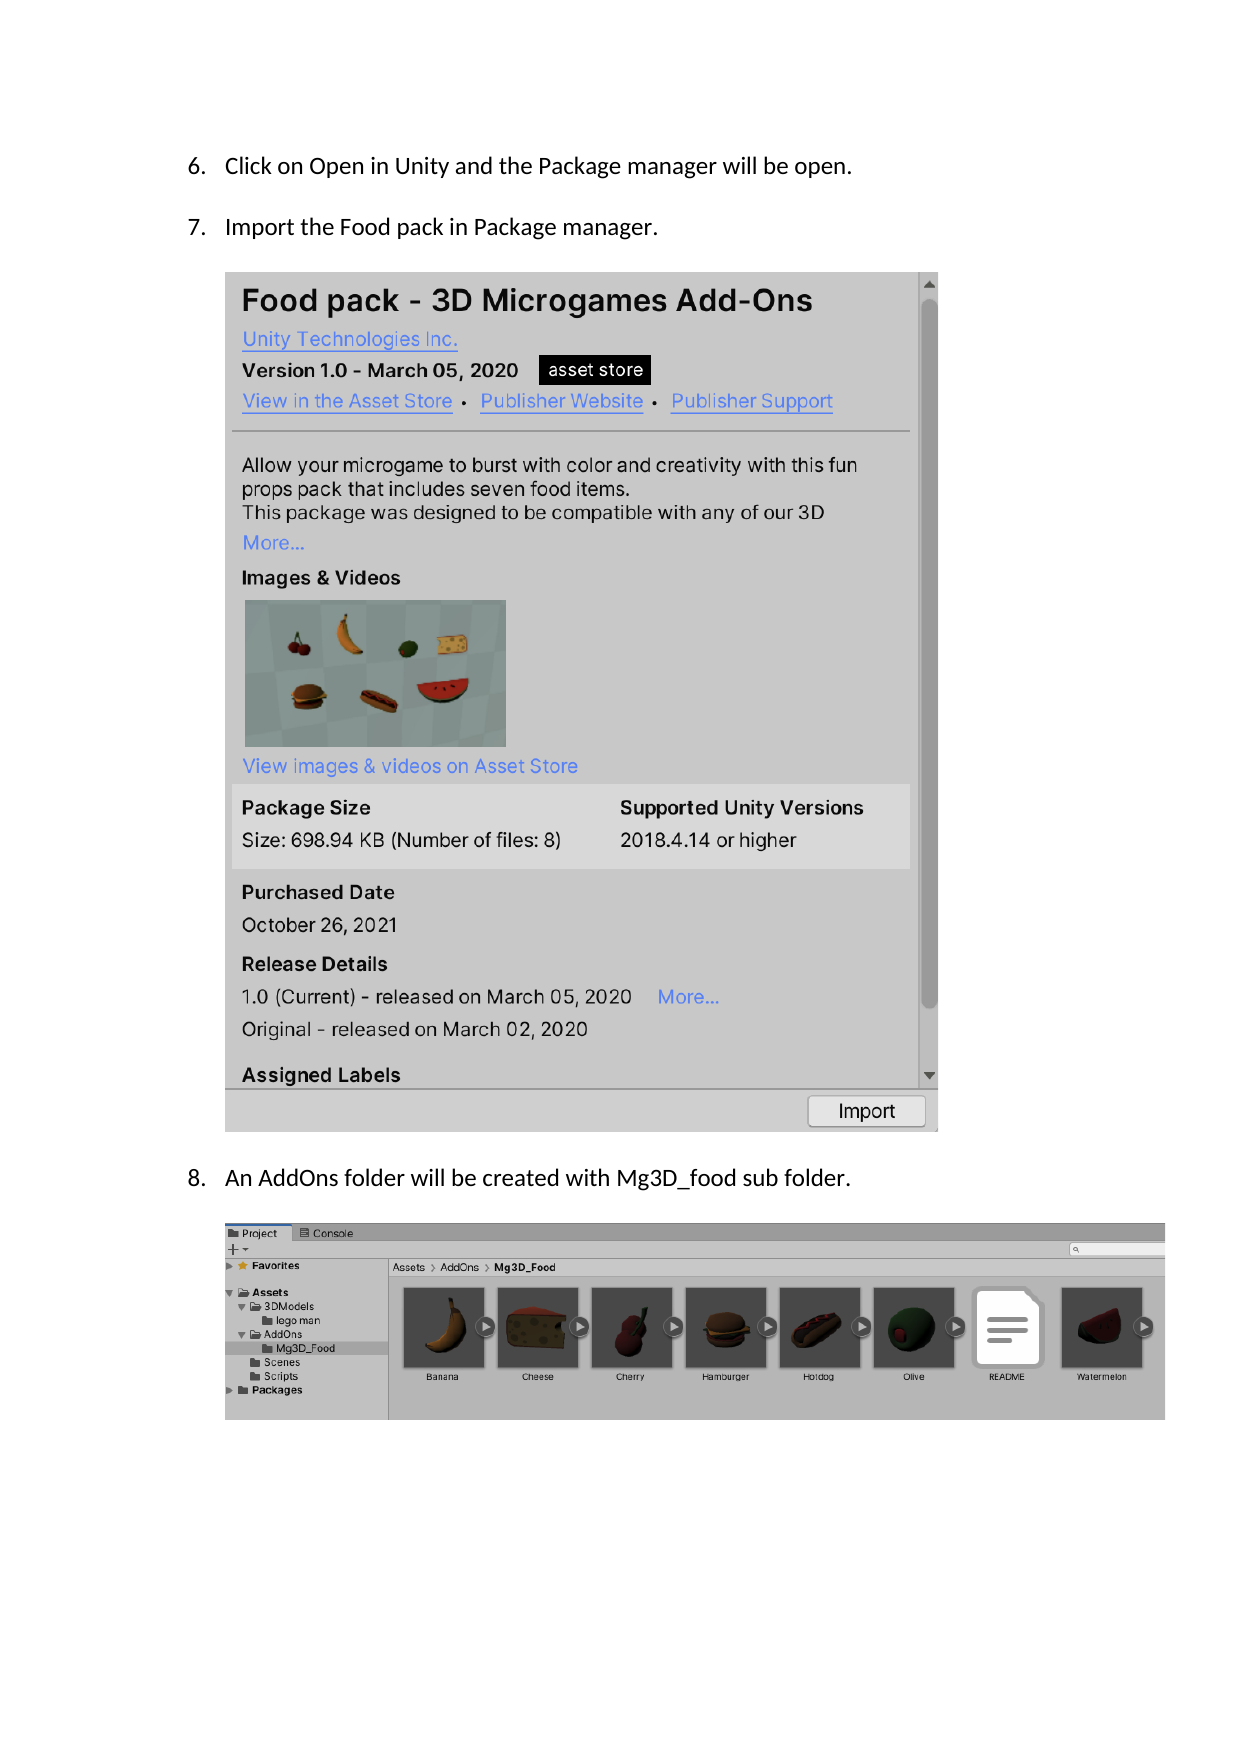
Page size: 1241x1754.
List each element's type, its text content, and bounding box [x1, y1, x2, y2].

list Import the Food pack in Package manager. [187, 211, 1090, 242]
list An AddOns folder will be created with Mg3D_food sub folder. [187, 1162, 1090, 1193]
picture [225, 272, 939, 1132]
list Click on Open in Unity and the Package manager will be open. [187, 150, 1090, 181]
picture [225, 1223, 1166, 1420]
